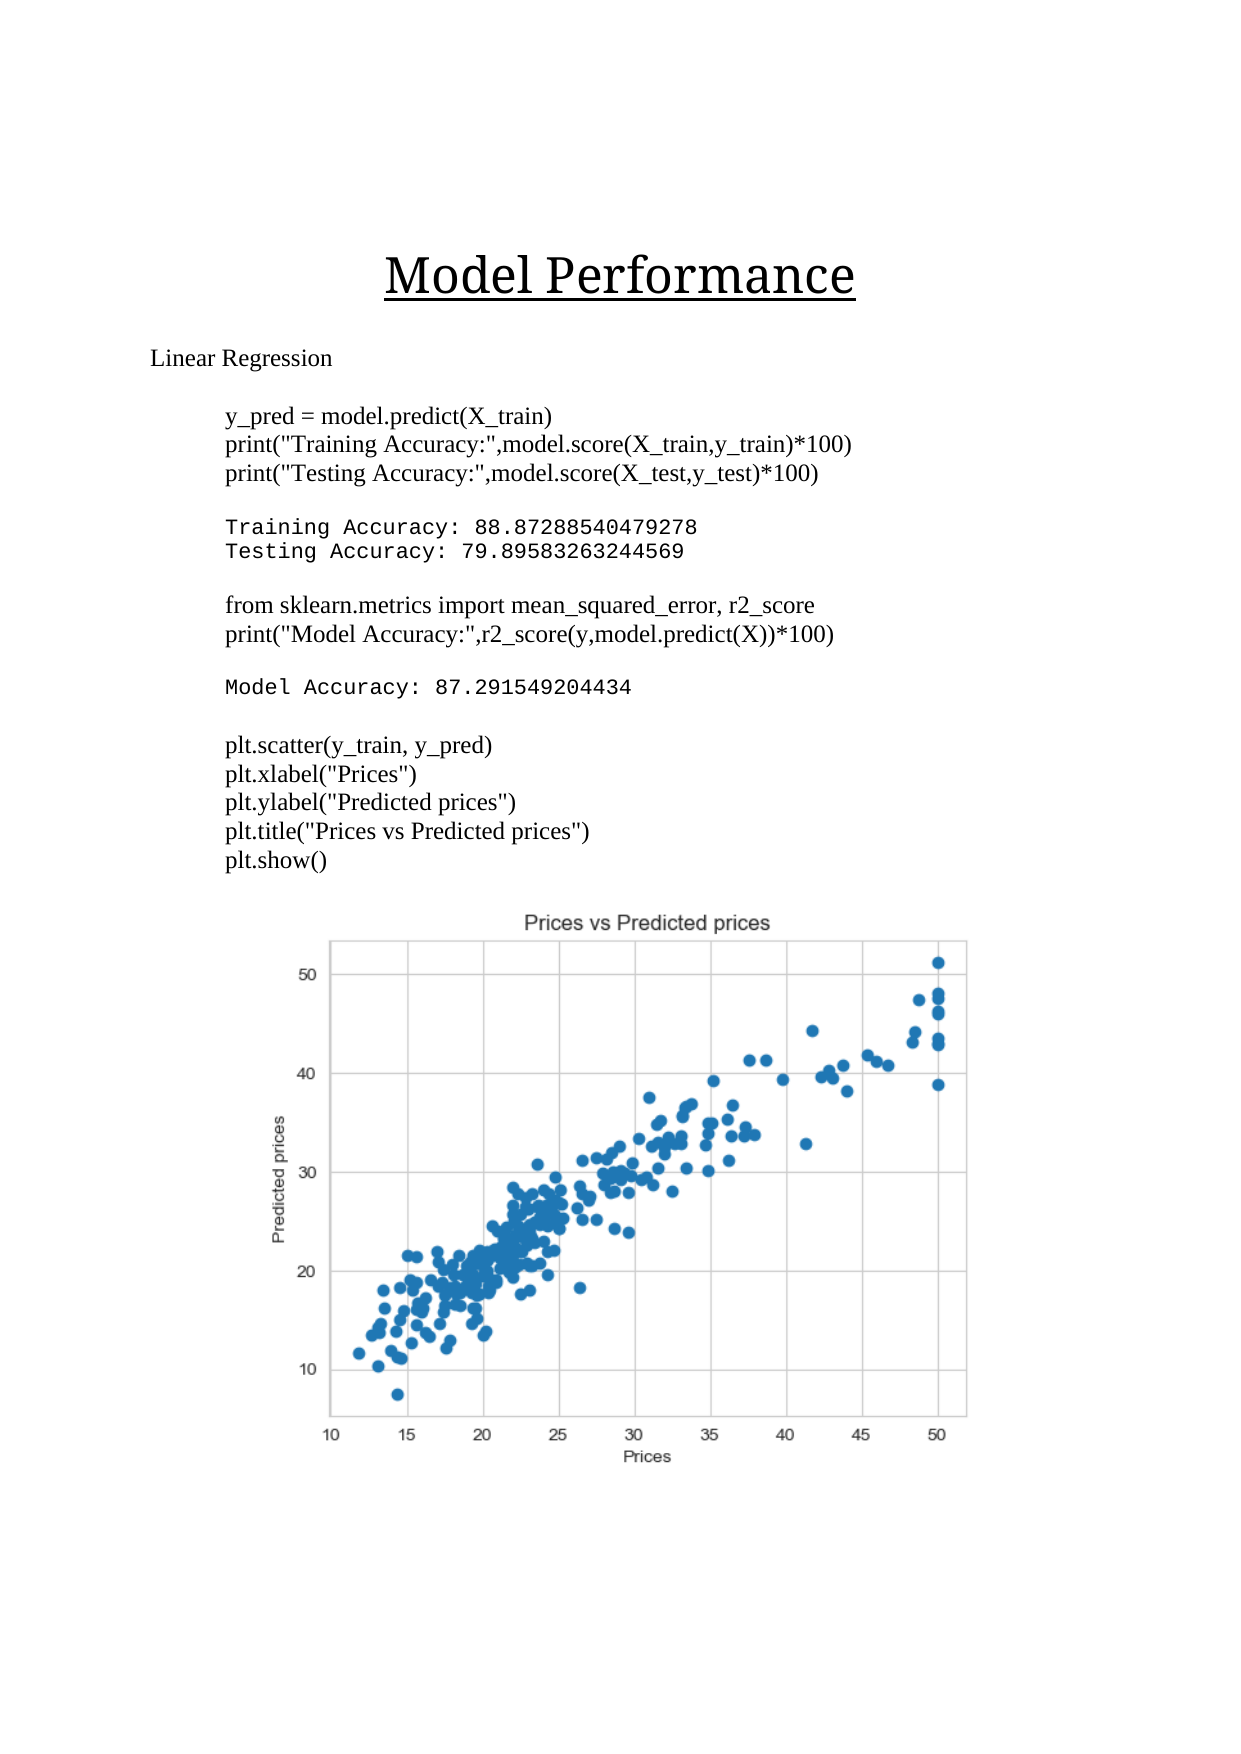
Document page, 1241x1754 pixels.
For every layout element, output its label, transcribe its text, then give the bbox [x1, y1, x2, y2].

text Model Accuracy: 87.291549204434 [225, 676, 1090, 701]
text Linear Regression [150, 343, 1090, 372]
picture [261, 902, 979, 1479]
text print("Testing Accuracy:",model.score(X_test,y_test)*100) [225, 458, 1090, 487]
text Testing Accuracy: 79.89583263244569 [225, 541, 1090, 565]
text plt.show() [225, 845, 1090, 874]
text Model Performance [150, 240, 1090, 308]
text plt.ylabel("Predicted prices") [225, 787, 1090, 816]
text y_pred = model.predict(X_train) [225, 401, 1090, 429]
text plt.title("Prices vs Predicted prices") [225, 816, 1090, 845]
text print("Training Accuracy:",model.score(X_train,y_train)*100) [225, 429, 1090, 458]
text Training Accuracy: 88.87288540479278 [225, 516, 1090, 541]
text print("Model Accuracy:",r2_score(y,model.predict(X))*100) [225, 619, 1090, 648]
text plt.xlabel("Prices") [225, 759, 1090, 787]
text plt.scatter(y_train, y_pred) [225, 730, 1090, 759]
text from sklearn.metrics import mean_squared_error, r2_score [225, 590, 1090, 619]
